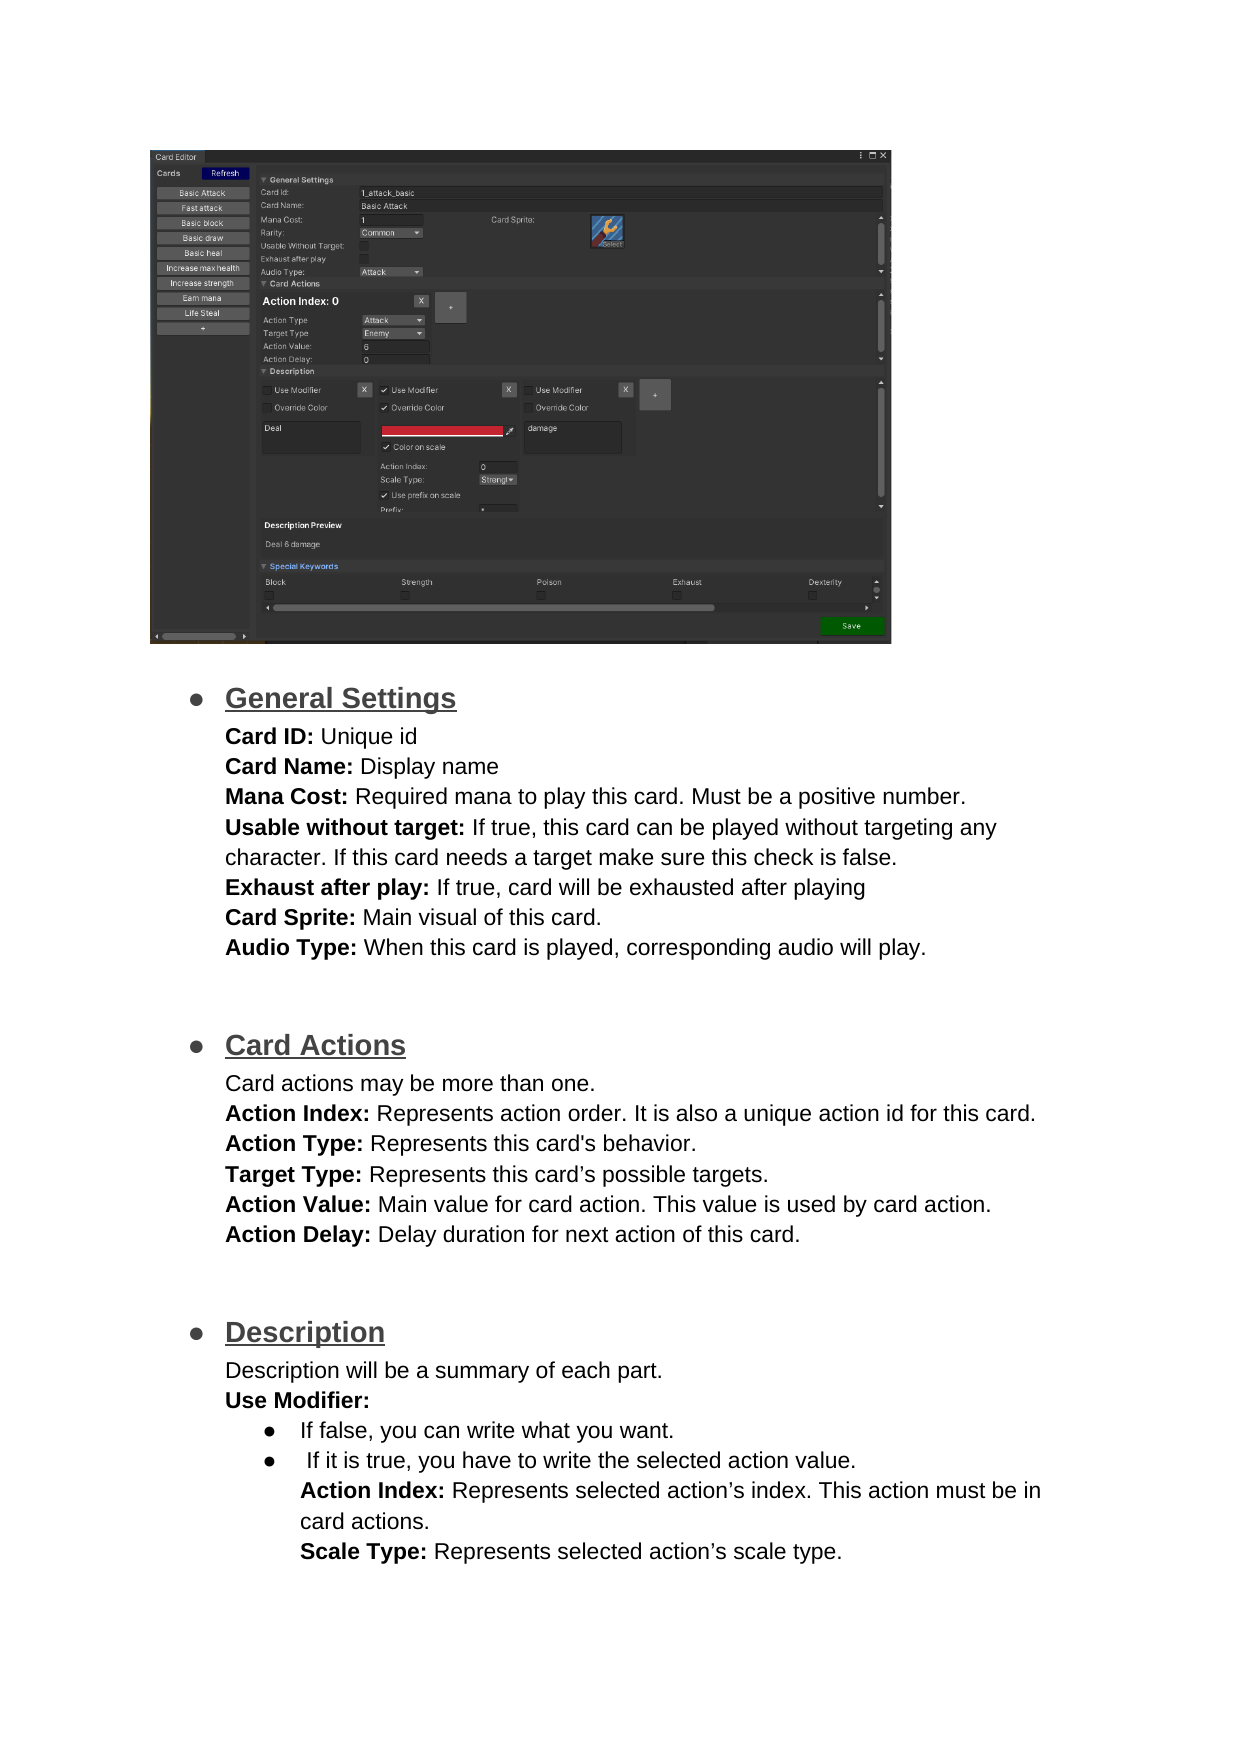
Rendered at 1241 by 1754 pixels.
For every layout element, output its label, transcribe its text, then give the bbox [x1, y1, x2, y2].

text Action Type: Represents this card's behavior. [225, 1130, 1090, 1157]
subtitle Card Actions [187, 1028, 1090, 1062]
text Action Index: Represents action order. It is also a unique action id for this card. [225, 1100, 1090, 1127]
text Action Value: Main value for card action. This value is used by card action. [225, 1191, 1090, 1217]
list If it is true, you have to write the selected action value. [262, 1447, 1090, 1474]
picture [150, 150, 892, 644]
text Card Name: Display name [225, 753, 1090, 779]
list If false, you can write what you want. [262, 1417, 1090, 1443]
text Description will be a summary of each part. [225, 1357, 1090, 1383]
text Card actions may be more than one. [225, 1070, 1090, 1096]
subtitle Description [187, 1315, 1090, 1348]
text Usable without target: If true, this card can be played without targeting any character. If this card needs a target make sure this check is false. [225, 813, 1090, 870]
text Scale Type: Represents selected action’s scale type. [300, 1538, 1090, 1564]
subtitle General Settings [187, 681, 1090, 714]
text Exhaust after play: If true, card will be exhausted after playing [225, 874, 1090, 900]
text Audio Type: When this card is played, corresponding audio will play. [225, 934, 1090, 961]
text Mana Cost: Required mana to play this card. Must be a positive number. [225, 783, 1090, 810]
text Action Index: Represents selected action’s index. This action must be in card actions. [300, 1477, 1090, 1534]
text Card Sprite: Main visual of this card. [225, 904, 1090, 931]
text Target Type: Represents this card’s possible targets. [225, 1161, 1090, 1187]
text Use Modifier: [225, 1387, 1090, 1413]
text Action Delay: Delay duration for next action of this card. [225, 1221, 1090, 1247]
text Card ID: Unique id [225, 723, 1090, 749]
